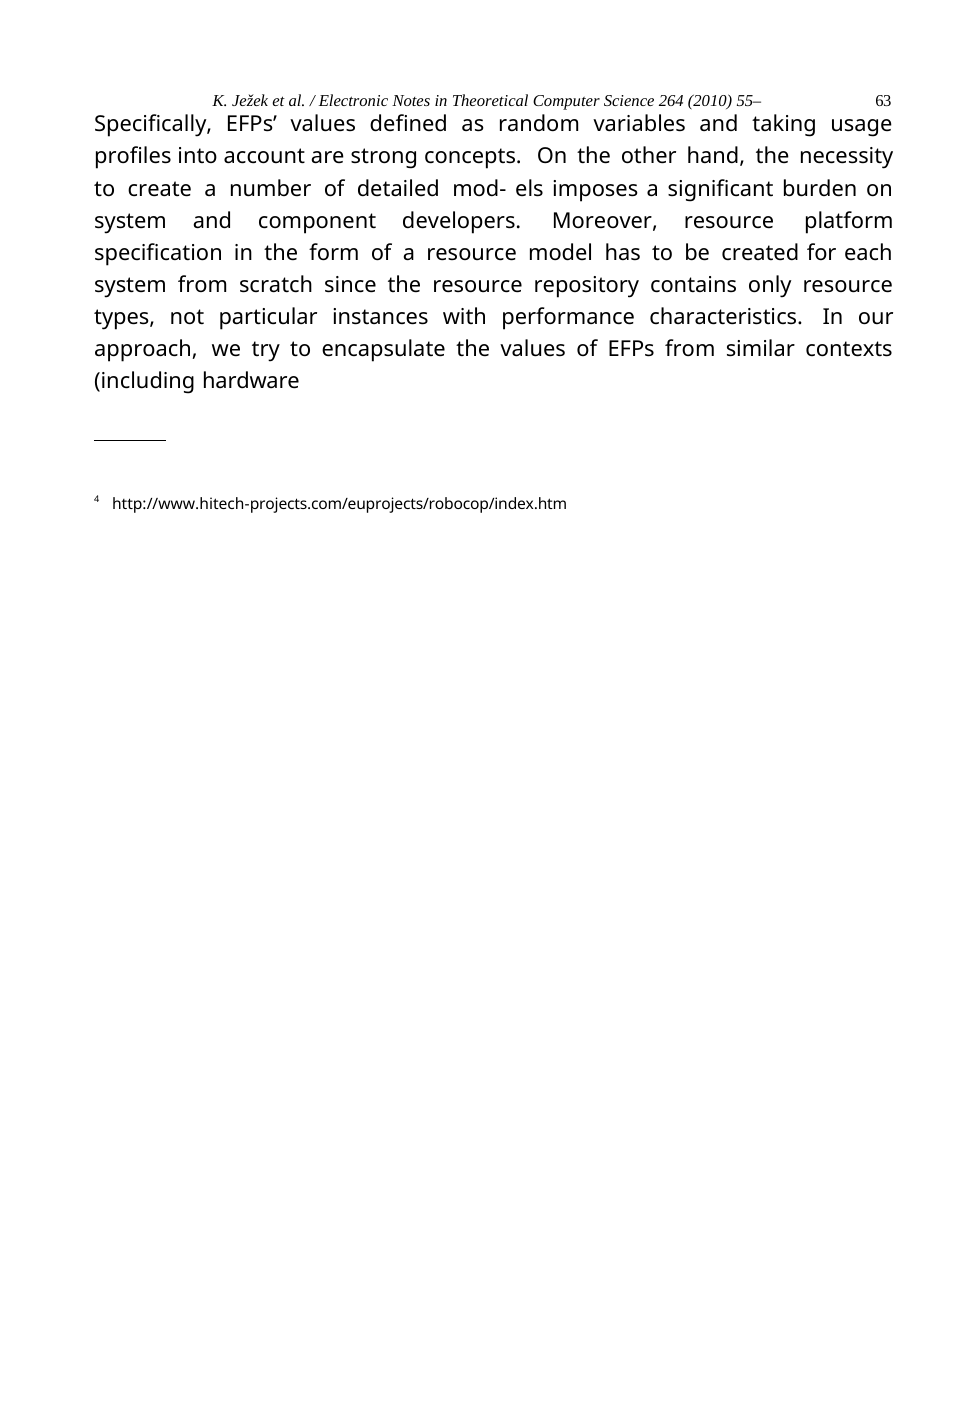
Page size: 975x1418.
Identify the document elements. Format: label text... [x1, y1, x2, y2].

text 4 http://www.hitech-projects.com/euprojects/robocop/index.htm [94, 493, 904, 514]
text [94, 108, 893, 395]
